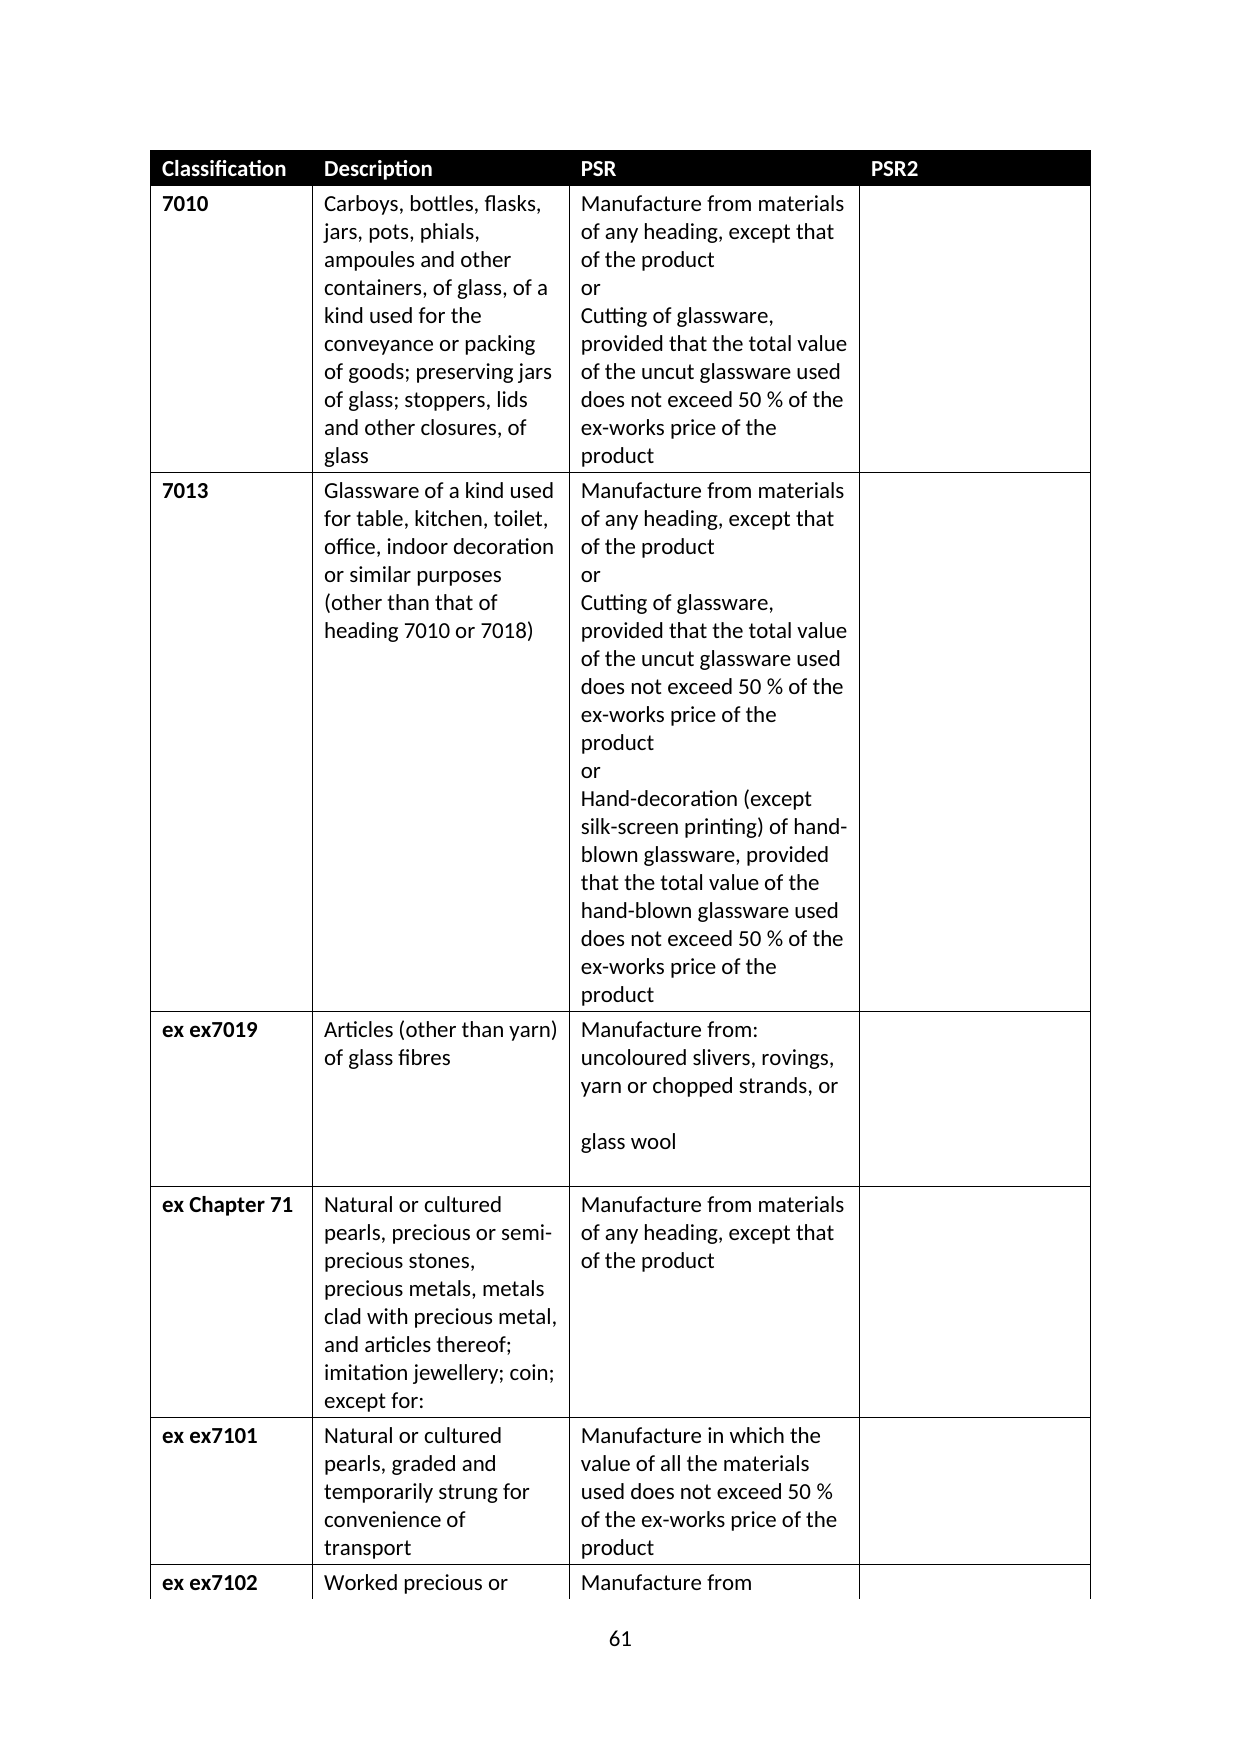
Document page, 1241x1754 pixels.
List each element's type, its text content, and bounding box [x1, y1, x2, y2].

table_cell [860, 1418, 1090, 1564]
table_cell [860, 473, 1090, 1011]
table_cell 7013 [151, 473, 312, 1011]
table_cell ex Chapter 71 [151, 1187, 312, 1417]
table_cell Manufacture from materials of any heading, except that of the product or Cutting of glassware, provided that the total value of the uncut glassware used does not exceed 50 % of the ex-works price of the product [570, 186, 859, 472]
table_cell ex ex7019 [151, 1012, 312, 1186]
table_header Description [313, 151, 569, 185]
table_cell [860, 186, 1090, 472]
table_cell Natural or cultured pearls, precious or semi-precious stones, precious metals, metals clad with precious metal, and articles thereof; imitation jewellery; coin; except for: [313, 1187, 569, 1417]
table_header PSR2 [860, 151, 1090, 185]
table_cell [860, 1565, 1090, 1599]
table_cell 7010 [151, 186, 312, 472]
table_cell Manufacture in which the value of all the materials used does not exceed 50 % of the ex-works price of the product [570, 1418, 859, 1564]
table_cell Manufacture from materials of any heading, except that of the product [570, 1187, 859, 1417]
table_cell [860, 1012, 1090, 1186]
table_cell Natural or cultured pearls, graded and temporarily strung for convenience of transport [313, 1418, 569, 1564]
table_cell ex ex7101 [151, 1418, 312, 1564]
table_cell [570, 1565, 859, 1599]
table_cell [860, 1187, 1090, 1417]
table_cell Manufacture from materials of any heading, except that of the product or Cutting of glassware, provided that the total value of the uncut glassware used does not exceed 50 % of the ex-works price of the product or Hand-decoration (except silk-screen printing) of hand-blown glassware, provided that the total value of the hand-blown glassware used does not exceed 50 % of the ex-works price of the product [570, 473, 859, 1011]
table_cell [313, 1565, 569, 1599]
table_header Classification [151, 151, 312, 185]
table_cell Carboys, bottles, flasks, jars, pots, phials, ampoules and other containers, of glass, of a kind used for the conveyance or packing of goods; preserving jars of glass; stoppers, lids and other closures, of glass [313, 186, 569, 472]
table_header PSR [570, 151, 859, 185]
table_cell Glassware of a kind used for table, kitchen, toilet, office, indoor decoration or similar purposes (other than that of heading 7010 or 7018) [313, 473, 569, 1011]
table_cell Articles (other than yarn) of glass fibres [313, 1012, 569, 1186]
table_cell Manufacture from: uncoloured slivers, rovings, yarn or chopped strands, or glass wool [570, 1012, 859, 1186]
table_cell ex ex7102 [151, 1565, 312, 1599]
